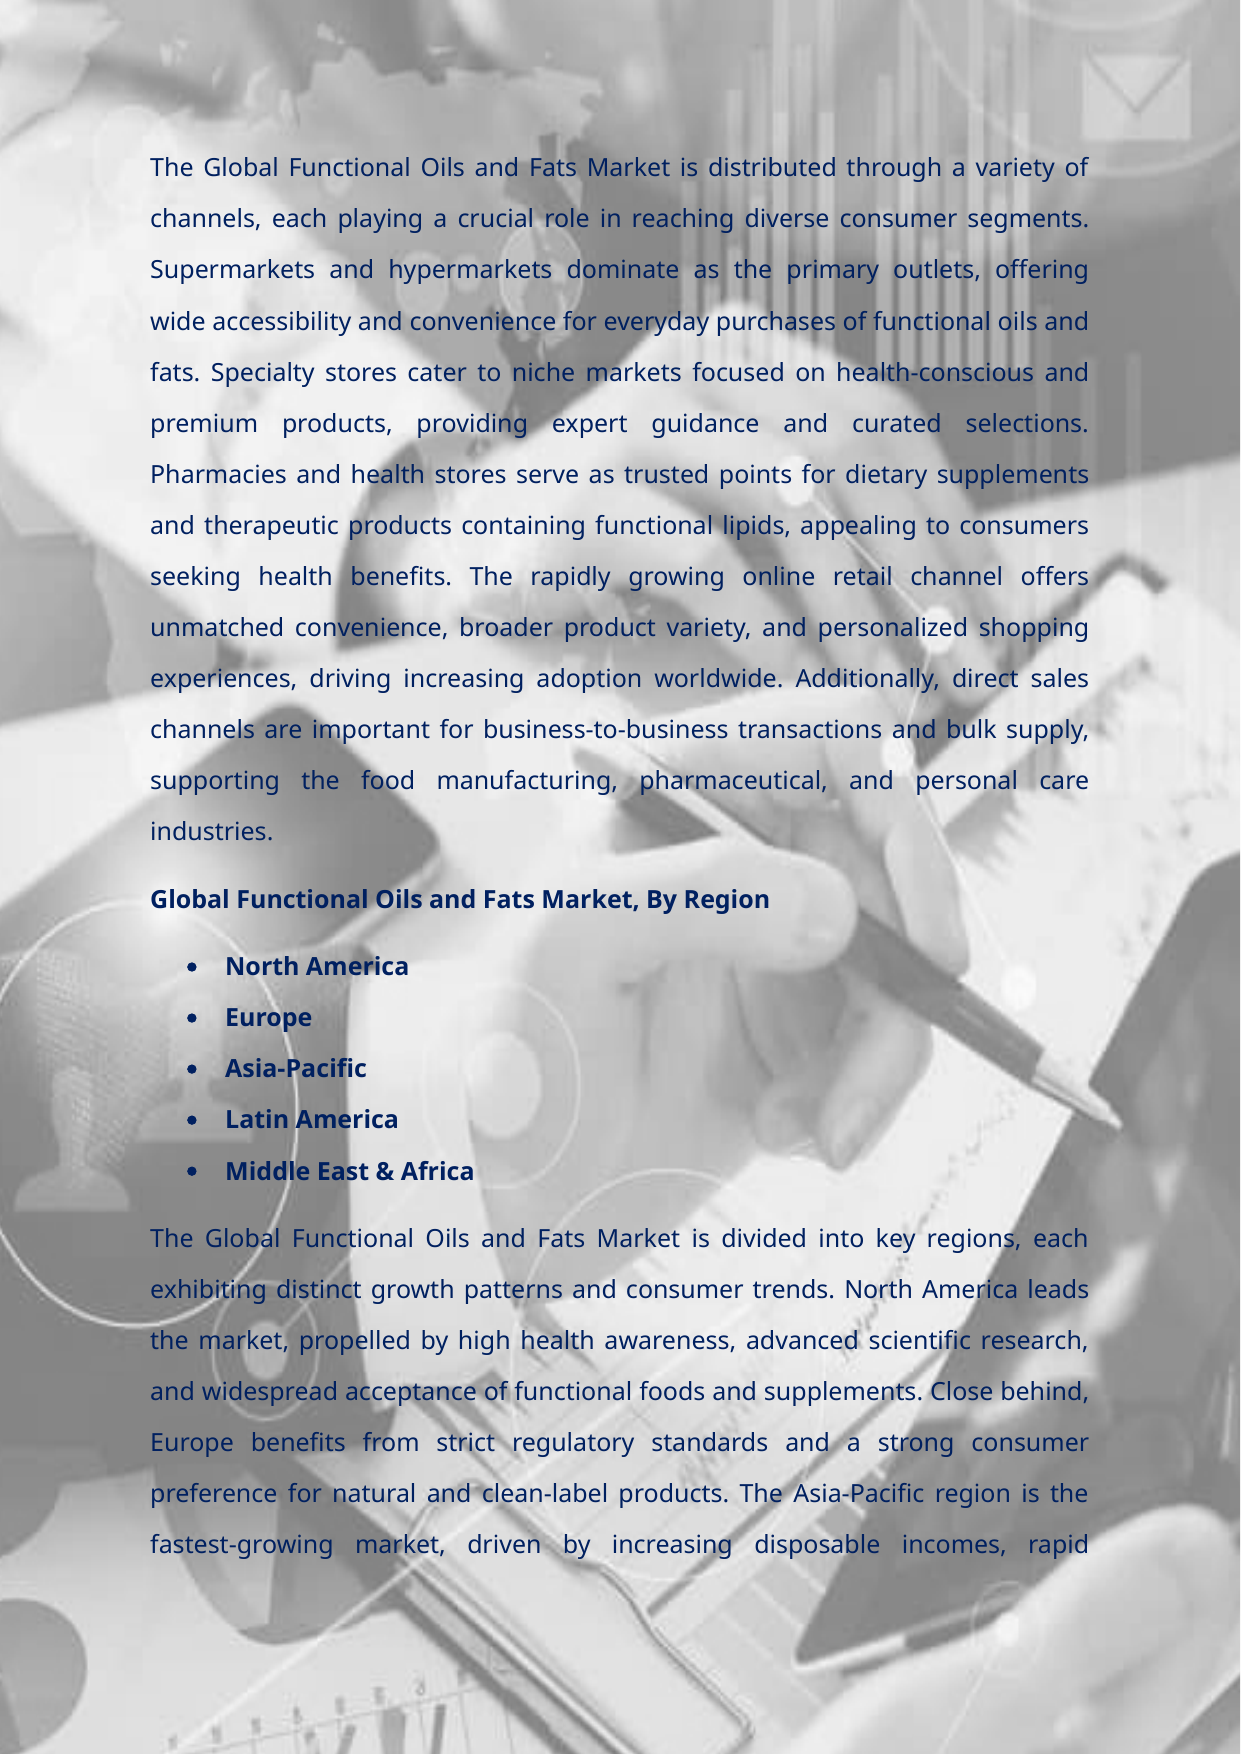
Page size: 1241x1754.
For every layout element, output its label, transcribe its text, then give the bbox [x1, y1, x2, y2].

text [150, 1221, 1090, 1561]
text Global Functional Oils and Fats Market, By Region [150, 881, 1090, 915]
list Asia-Pacific [187, 1051, 1090, 1085]
list Middle East & Africa [187, 1153, 1090, 1187]
list North America [187, 949, 1090, 983]
list Latin America [187, 1102, 1090, 1136]
list Europe [187, 1000, 1090, 1034]
text The Global Functional Oils and Fats Market is distributed through a variety of channels, each playing a crucial role in reaching diverse consumer segments. Supermarkets and hypermarkets dominate as the primary outlets, offering wide accessibility and convenience for everyday purchases of functional oils and fats. Specialty stores cater to niche markets focused on health-conscious and premium products, providing expert guidance and curated selections. Pharmacies and health stores serve as trusted points for dietary supplements and therapeutic products containing functional lipids, appealing to consumers seeking health benefits. The rapidly growing online retail channel offers unmatched convenience, broader product variety, and personalized shopping experiences, driving increasing adoption worldwide. Additionally, direct sales channels are important for business-to-business transactions and bulk supply, supporting the food manufacturing, pharmaceutical, and personal care industries. [150, 150, 1090, 848]
